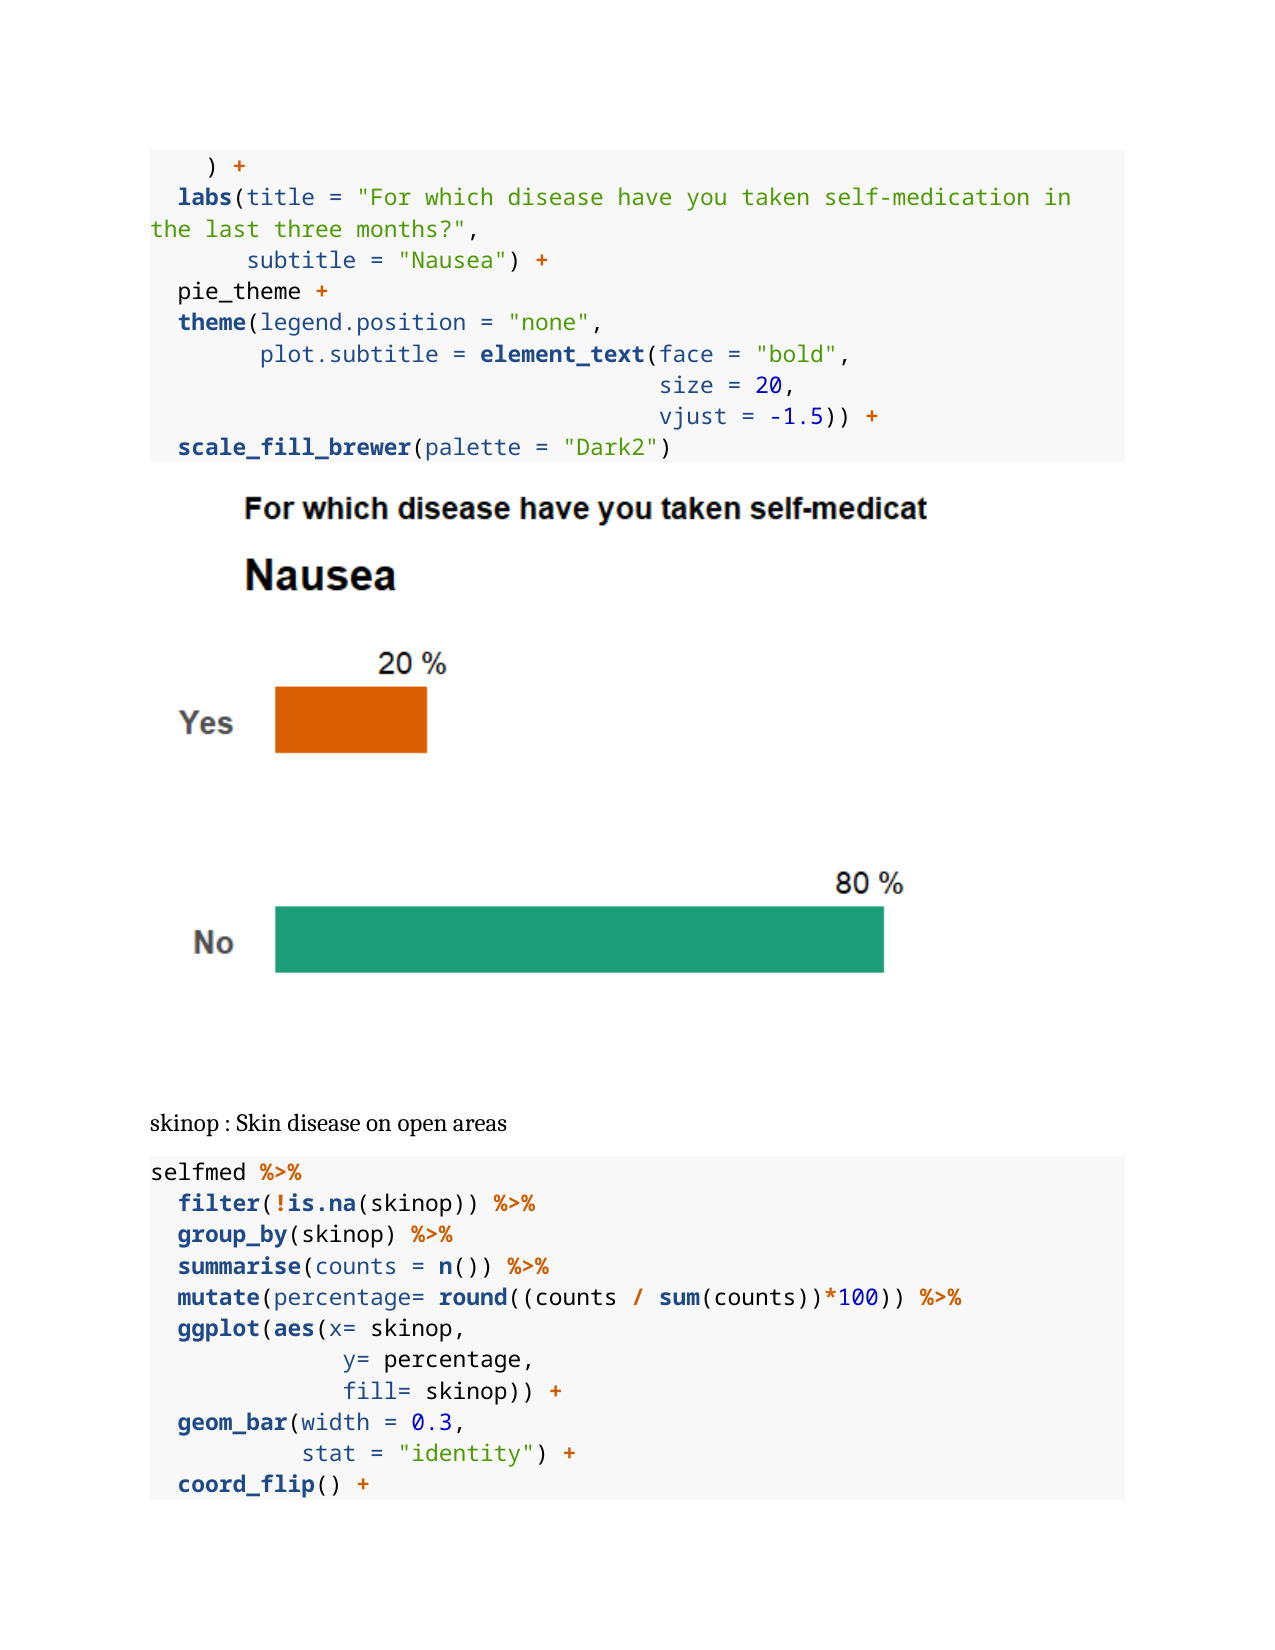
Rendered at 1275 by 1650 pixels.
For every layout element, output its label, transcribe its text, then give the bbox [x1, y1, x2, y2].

picture [168, 483, 927, 1090]
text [150, 150, 1125, 462]
text skinop : Skin disease on open areas [150, 1108, 1125, 1137]
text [150, 1156, 1125, 1500]
